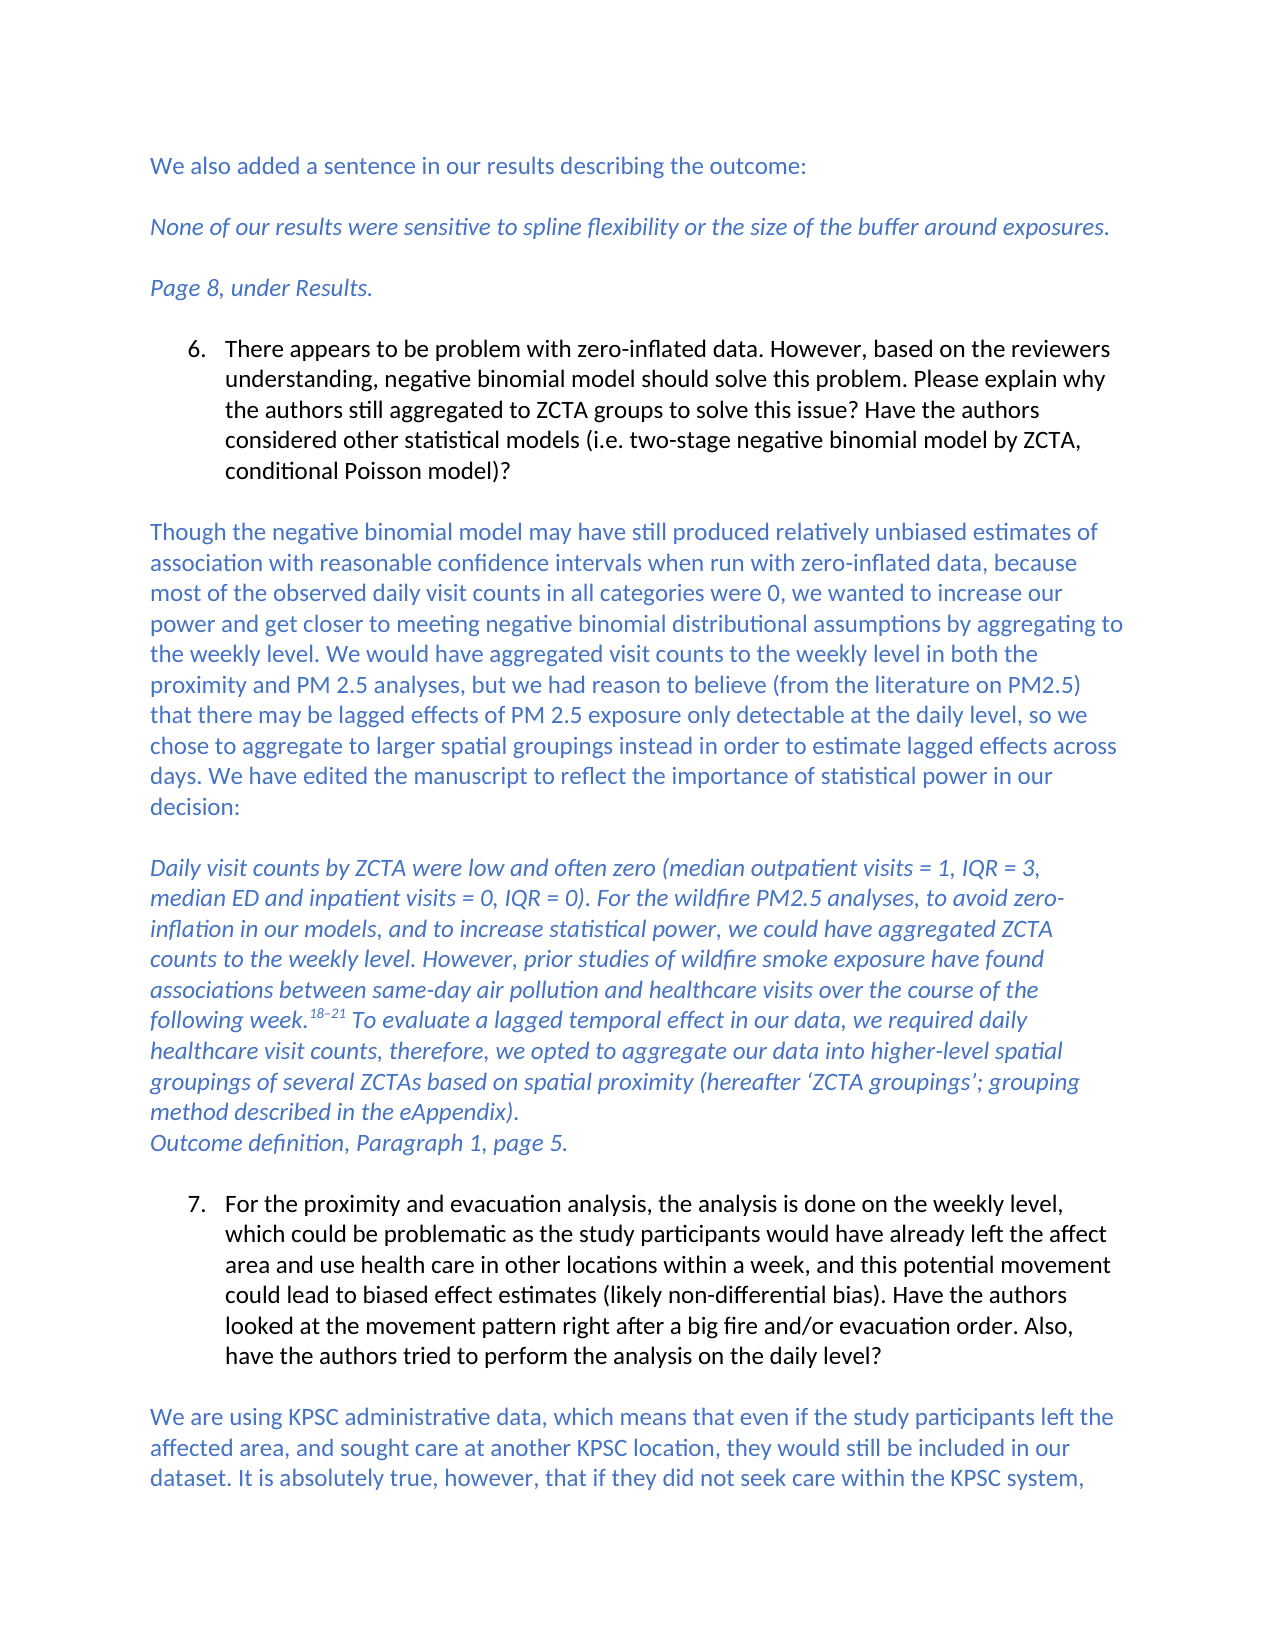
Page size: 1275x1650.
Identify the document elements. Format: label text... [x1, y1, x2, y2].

text Daily visit counts by ZCTA were low and often zero (median outpatient visits = 1, IQR = 3, median ED and inpatient visits = 0, IQR = 0). For the wildfire PM2.5 analyses, to avoid zero-inflation in our models, and to increase statistical power, we could have aggregated ZCTA counts to the weekly level. However, prior studies of wildfire smoke exposure have found associations between same-day air pollution and healthcare visits over the course of the following week.18–21 To evaluate a lagged temporal effect in our data, we required daily healthcare visit counts, therefore, we opted to aggregate our data into higher-level spatial groupings of several ZCTAs based on spatial proximity (hereafter ‘ZCTA groupings’; grouping method described in the eAppendix). [150, 852, 1125, 1127]
list There appears to be problem with zero-inflated data. However, based on the reviewers understanding, negative binomial model should solve this problem. Please explain why the authors still aggregated to ZCTA groups to solve this issue? Have the authors considered other statistical models (i.e. two-stage negative binomial model by ZCTA, conditional Poisson model)? [187, 333, 1125, 486]
text Though the negative binomial model may have still produced relatively unbiased estimates of association with reasonable confidence intervals when run with zero-inflated data, because most of the observed daily visit counts in all categories were 0, we wanted to increase our power and get closer to meeting negative binomial distributional assumptions by aggregating to the weekly level. We would have aggregated visit counts to the weekly level in both the proximity and PM 2.5 analyses, but we had reason to believe (from the literature on PM2.5) that there may be lagged effects of PM 2.5 exposure only detectable at the daily level, so we chose to aggregate to larger spatial groupings instead in order to estimate lagged effects across days. We have edited the manuscript to reflect the importance of statistical power in our decision: [150, 516, 1125, 821]
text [150, 1401, 1125, 1493]
text Outcome definition, Paragraph 1, page 5. [150, 1127, 1125, 1157]
text We also added a sentence in our results describing the outcome: [150, 150, 1125, 181]
text Page 8, under Results. [150, 272, 1125, 303]
list For the proximity and evacuation analysis, the analysis is done on the weekly level, which could be problematic as the study participants would have already left the affect area and use health care in other locations within a week, and this potential movement could lead to biased effect estimates (likely non-differential bias). Have the authors looked at the movement pattern right after a big fire and/or evacuation order. Also, have the authors tried to perform the analysis on the daily level? [187, 1188, 1125, 1371]
text None of our results were sensitive to spline flexibility or the size of the buffer around exposures. [150, 211, 1125, 242]
